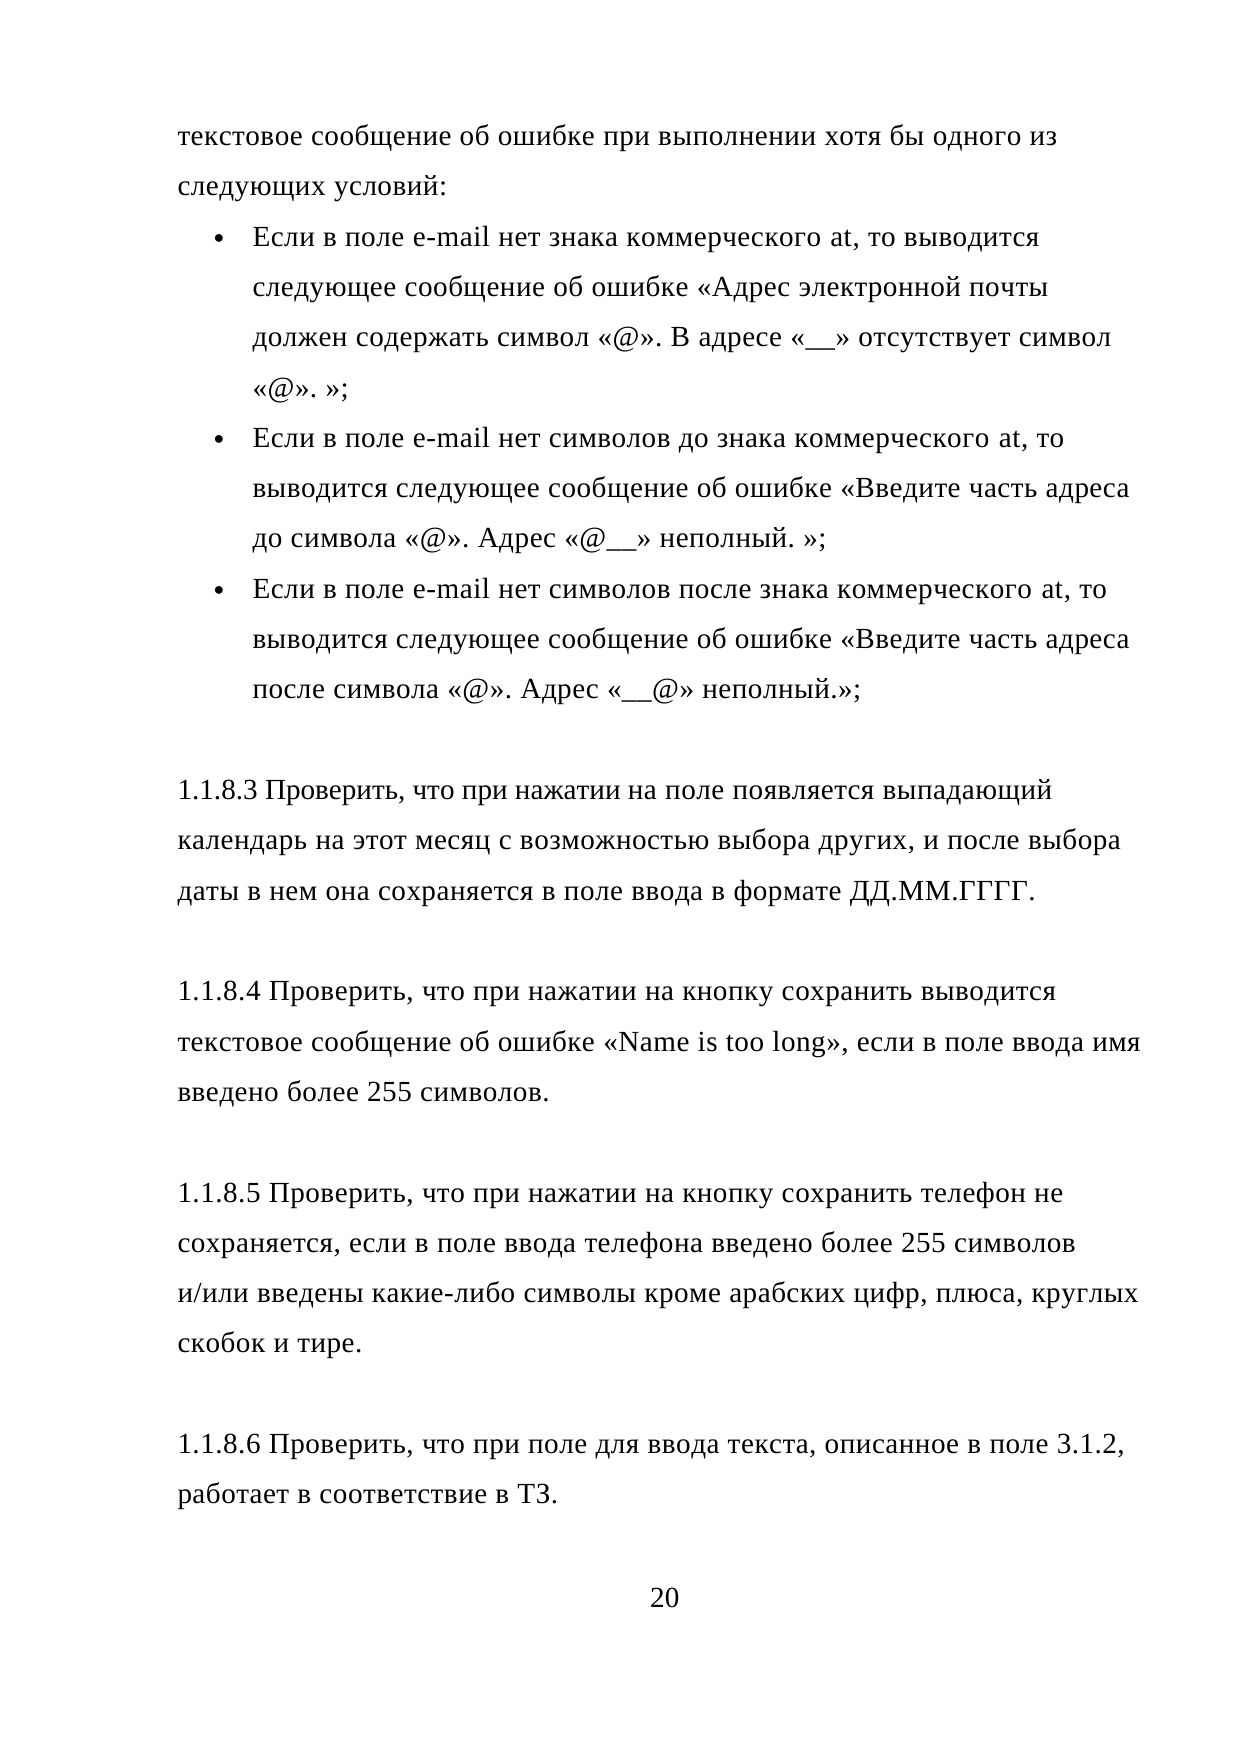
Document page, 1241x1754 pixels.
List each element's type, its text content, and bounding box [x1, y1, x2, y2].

text 1.1.8.3 Проверить, что при нажатии на поле появляется выпадающий календарь на этот месяц с возможностью выбора других, и после выбора даты в нем она сохраняется в поле ввода в формате ДД.ММ.ГГГГ. [177, 772, 1152, 906]
text 1.1.8.6 Проверить, что при поле для ввода текста, описанное в поле 3.1.2, работает в соответствие в ТЗ. [177, 1426, 1152, 1510]
text 1.1.8.4 Проверить, что при нажатии на кнопку сохранить выводится текстовое сообщение об ошибке «Name is too long», если в поле ввода имя введено более 255 символов. [177, 973, 1152, 1108]
text 1.1.8.5 Проверить, что при нажатии на кнопку сохранить телефон не сохраняется, если в поле ввода телефона введено более 255 символов и/или введены какие-либо символы кроме арабских цифр, плюса, круглых скобок и тире. [177, 1175, 1152, 1359]
list Если в поле e-mail нет символов до знака коммерческого at, то выводится следующее сообщение об ошибке «Введите часть адреса до символа «@». Адрес «@__» неполный. »; [215, 420, 1152, 554]
list Если в поле e-mail нет символов после знака коммерческого at, то выводится следующее сообщение об ошибке «Введите часть адреса после символа «@». Адрес «__@» неполный.»; [215, 571, 1152, 705]
list Если в поле e-mail нет знака коммерческого at, то выводится следующее сообщение об ошибке «Адрес электронной почты должен содержать символ «@». В адресе «__» отсутствует символ «@». »; [215, 219, 1152, 403]
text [177, 118, 1152, 202]
